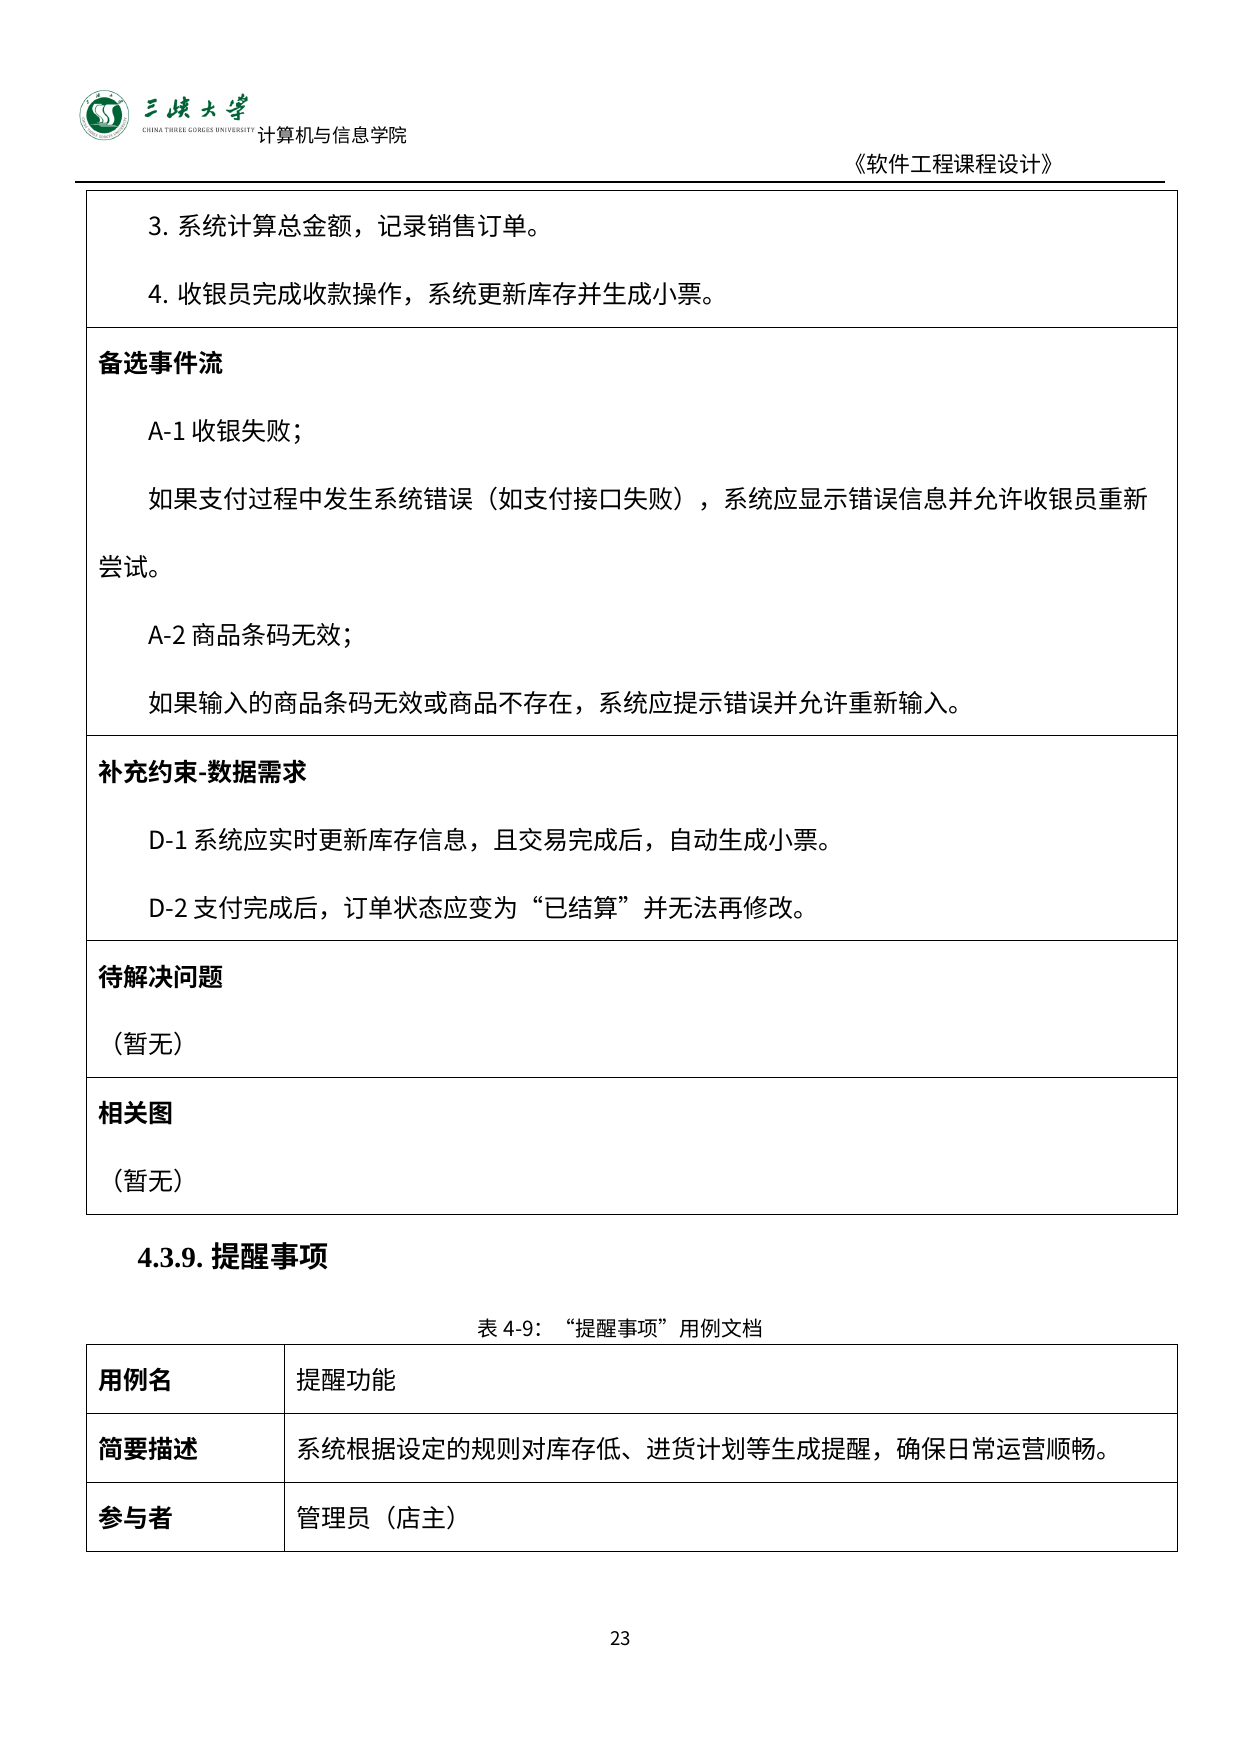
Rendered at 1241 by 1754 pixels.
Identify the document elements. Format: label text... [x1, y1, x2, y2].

table_header 提醒功能 [285, 1345, 1177, 1413]
table_cell 待解决问题 （暂无） [87, 941, 1177, 1077]
table_cell 系统根据设定的规则对库存低、进货计划等生成提醒，确保日常运营顺畅。 [285, 1414, 1177, 1482]
picture [75, 88, 258, 142]
table_cell 备选事件流 A-1 收银失败； 如果支付过程中发生系统错误（如支付接口失败），系统应显示错误信息并允许收银员重新尝试。 A-2 商品条码无效； 如果输入的商品条码无效或商品不存在，系统应提示错误并允许重新输入。 [87, 328, 1177, 735]
table_cell 基本事件流 收银员进入收银管理页面。 输入商品条码或手动选择商品。 系统计算总金额，记录销售订单。 收银员完成收款操作，系统更新库存并生成小票。 [87, 191, 1177, 327]
table_cell 简要描述 [87, 1414, 284, 1482]
text 表 4-9：“提醒事项”用例文档 [75, 1310, 1165, 1344]
table_header 用例名 [87, 1345, 284, 1413]
table_cell 补充约束-数据需求 D-1 系统应实时更新库存信息，且交易完成后，自动生成小票。 D-2 支付完成后，订单状态应变为“已结算”并无法再修改。 [87, 736, 1177, 940]
table_cell 参与者 [87, 1483, 284, 1551]
subtitle 提醒事项 [137, 1234, 1165, 1276]
table_cell 相关图 （暂无） [87, 1078, 1177, 1214]
table_cell 管理员（店主） [285, 1483, 1177, 1551]
